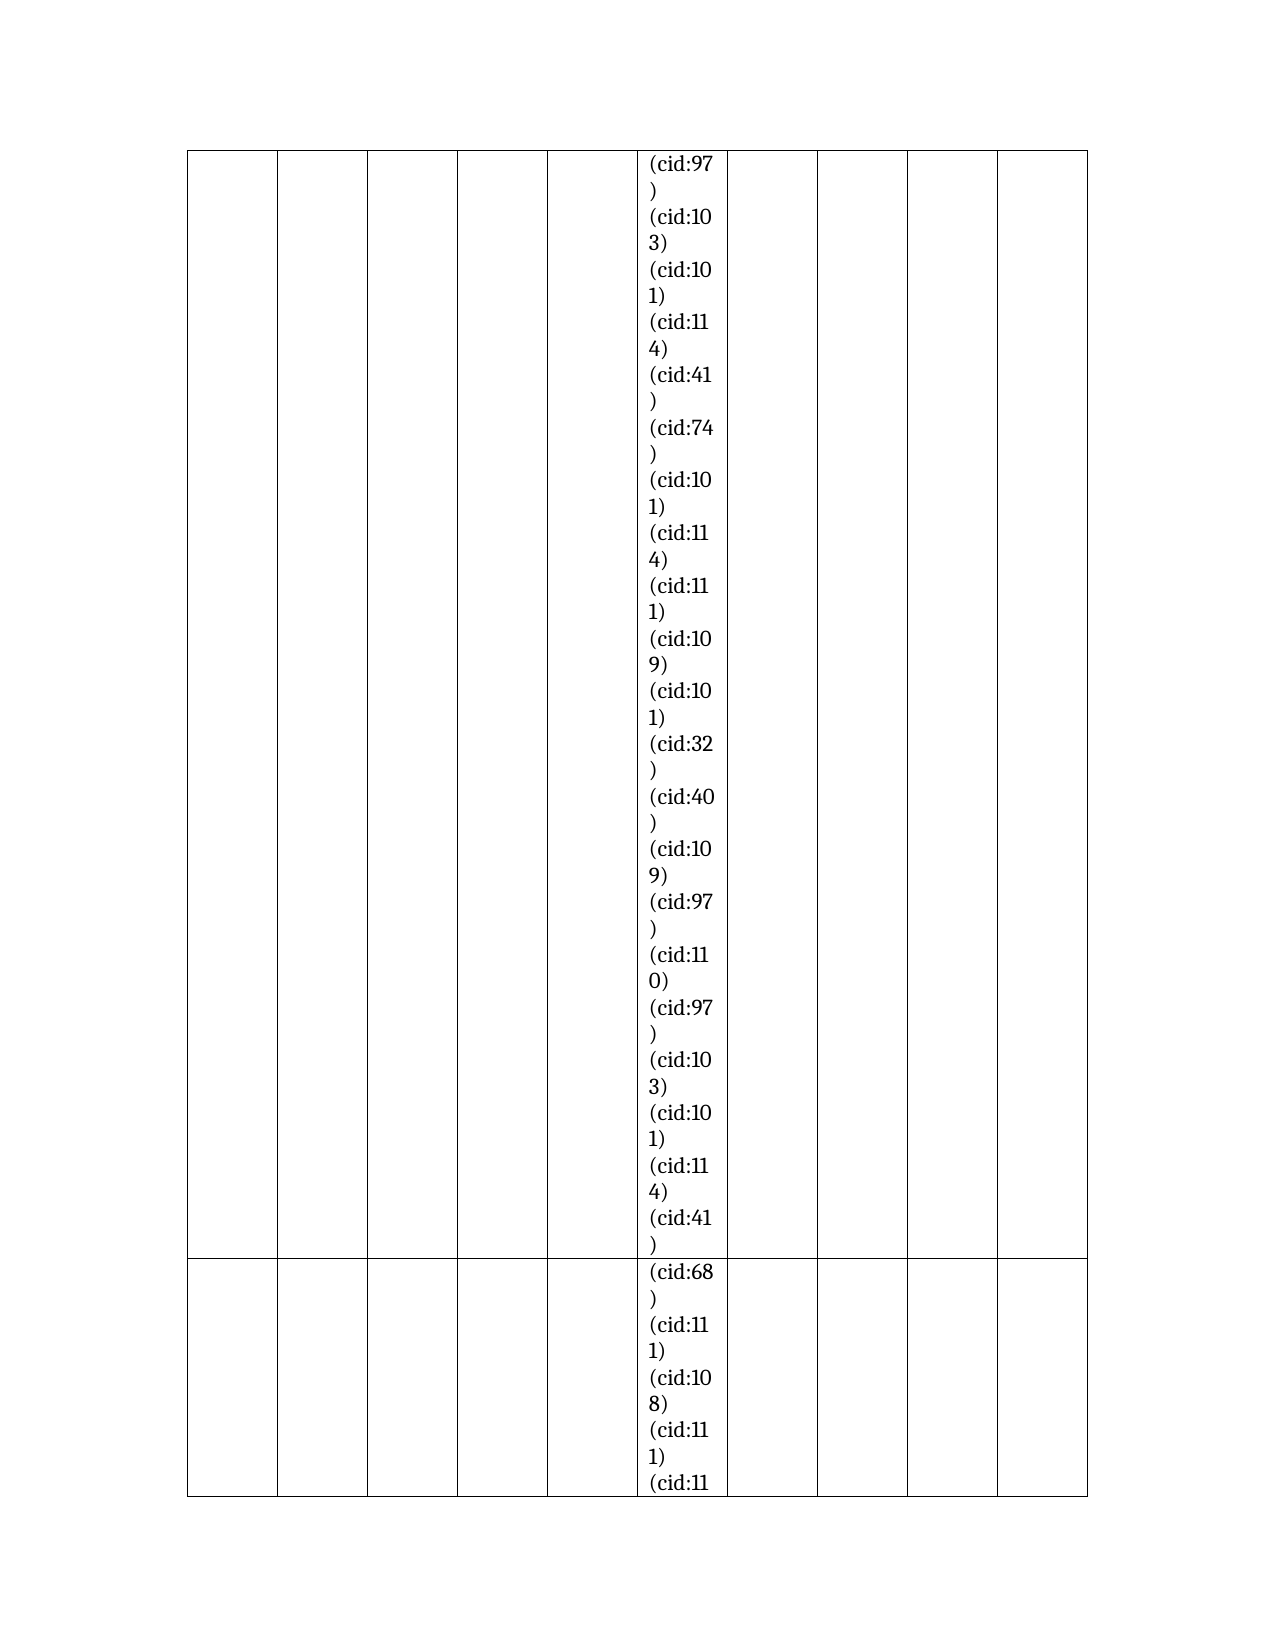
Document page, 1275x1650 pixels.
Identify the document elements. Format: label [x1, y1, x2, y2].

table_cell [728, 151, 817, 1258]
table_cell [908, 1259, 997, 1496]
table_cell [818, 151, 907, 1258]
table_cell [458, 151, 547, 1258]
table_cell [188, 151, 277, 1258]
table_cell [908, 151, 997, 1258]
table_cell [188, 1259, 277, 1496]
table_cell [368, 151, 457, 1258]
table_cell [818, 1259, 907, 1496]
table_cell [638, 1259, 727, 1496]
table_cell [368, 1259, 457, 1496]
table_cell [278, 151, 367, 1258]
table_cell [728, 1259, 817, 1496]
table_cell [278, 1259, 367, 1496]
table_cell [458, 1259, 547, 1496]
table_cell [548, 151, 637, 1258]
table_cell [998, 1259, 1087, 1496]
table_cell [638, 151, 727, 1258]
table_cell [548, 1259, 637, 1496]
table_cell [998, 151, 1087, 1258]
